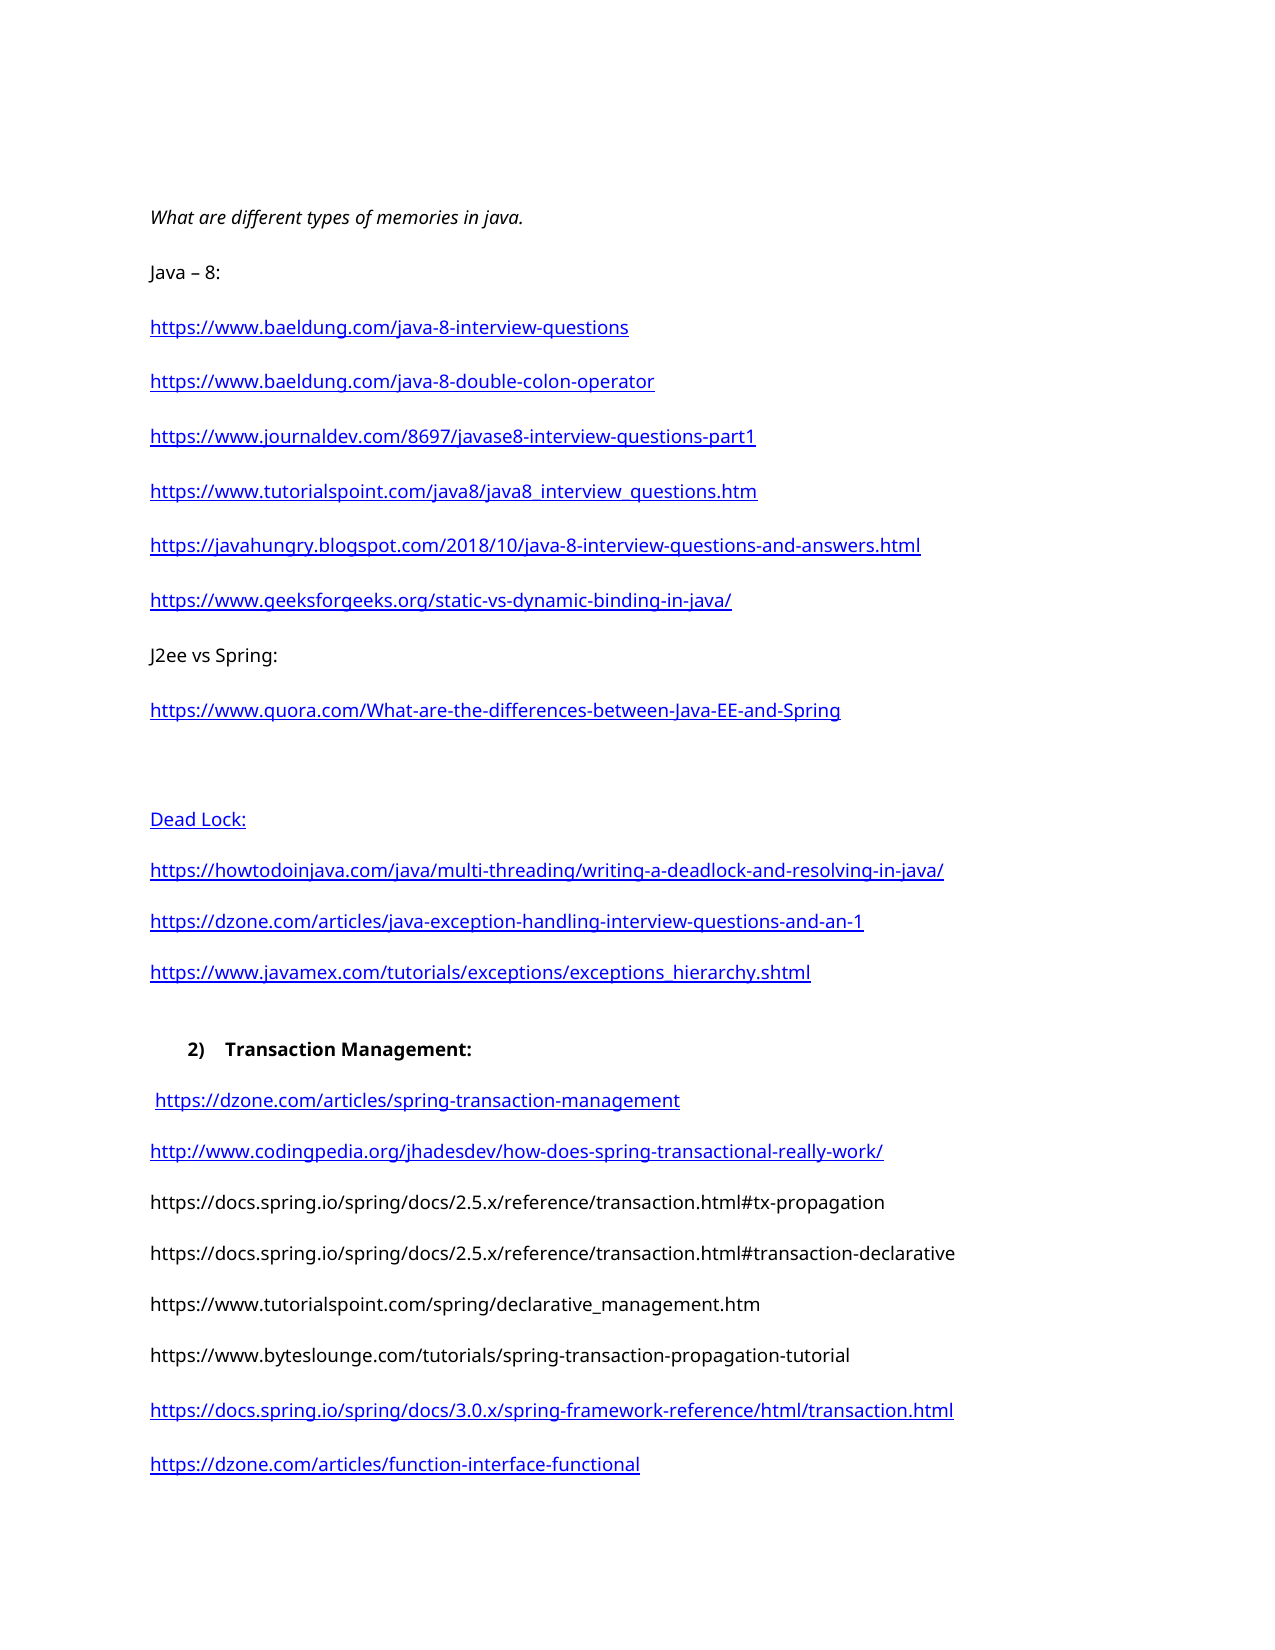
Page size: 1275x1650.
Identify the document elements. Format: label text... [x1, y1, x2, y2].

text J2ee vs Spring: [150, 642, 1125, 668]
text https://docs.spring.io/spring/docs/2.5.x/reference/transaction.html#transaction-declarative [150, 1240, 1125, 1266]
text https://www.geeksforgeeks.org/static-vs-dynamic-binding-in-java/ [150, 587, 1125, 613]
list Transaction Management: [187, 1036, 1125, 1061]
text https://www.journaldev.com/8697/javase8-interview-questions-part1 [150, 423, 1125, 449]
text Java – 8: [150, 259, 1125, 285]
text https://docs.spring.io/spring/docs/3.0.x/spring-framework-reference/html/transaction.html [150, 1397, 1125, 1422]
text https://www.tutorialspoint.com/spring/declarative_management.htm [150, 1291, 1125, 1317]
text https://dzone.com/articles/function-interface-functional [150, 1452, 1125, 1477]
text https://dzone.com/articles/spring-transaction-management [150, 1087, 1125, 1112]
text http://www.codingpedia.org/jhadesdev/how-does-spring-transactional-really-work/ [150, 1138, 1125, 1163]
text https://www.javamex.com/tutorials/exceptions/exceptions_hierarchy.shtml [150, 959, 1125, 985]
text Dead Lock: [150, 806, 1125, 832]
text What are different types of memories in java. [150, 205, 1125, 230]
text https://www.baeldung.com/java-8-double-colon-operator [150, 369, 1125, 394]
text https://dzone.com/articles/java-exception-handling-interview-questions-and-an-1 [150, 908, 1125, 934]
text https://www.baeldung.com/java-8-interview-questions [150, 314, 1125, 339]
text https://www.byteslounge.com/tutorials/spring-transaction-propagation-tutorial [150, 1342, 1125, 1368]
text https://www.quora.com/What-are-the-differences-between-Java-EE-and-Spring [150, 697, 1125, 722]
text https://docs.spring.io/spring/docs/2.5.x/reference/transaction.html#tx-propagation [150, 1189, 1125, 1214]
text https://javahungry.blogspot.com/2018/10/java-8-interview-questions-and-answers.html [150, 533, 1125, 558]
text https://www.tutorialspoint.com/java8/java8_interview_questions.htm [150, 478, 1125, 504]
text https://howtodoinjava.com/java/multi-threading/writing-a-deadlock-and-resolving-in-java/ [150, 857, 1125, 883]
